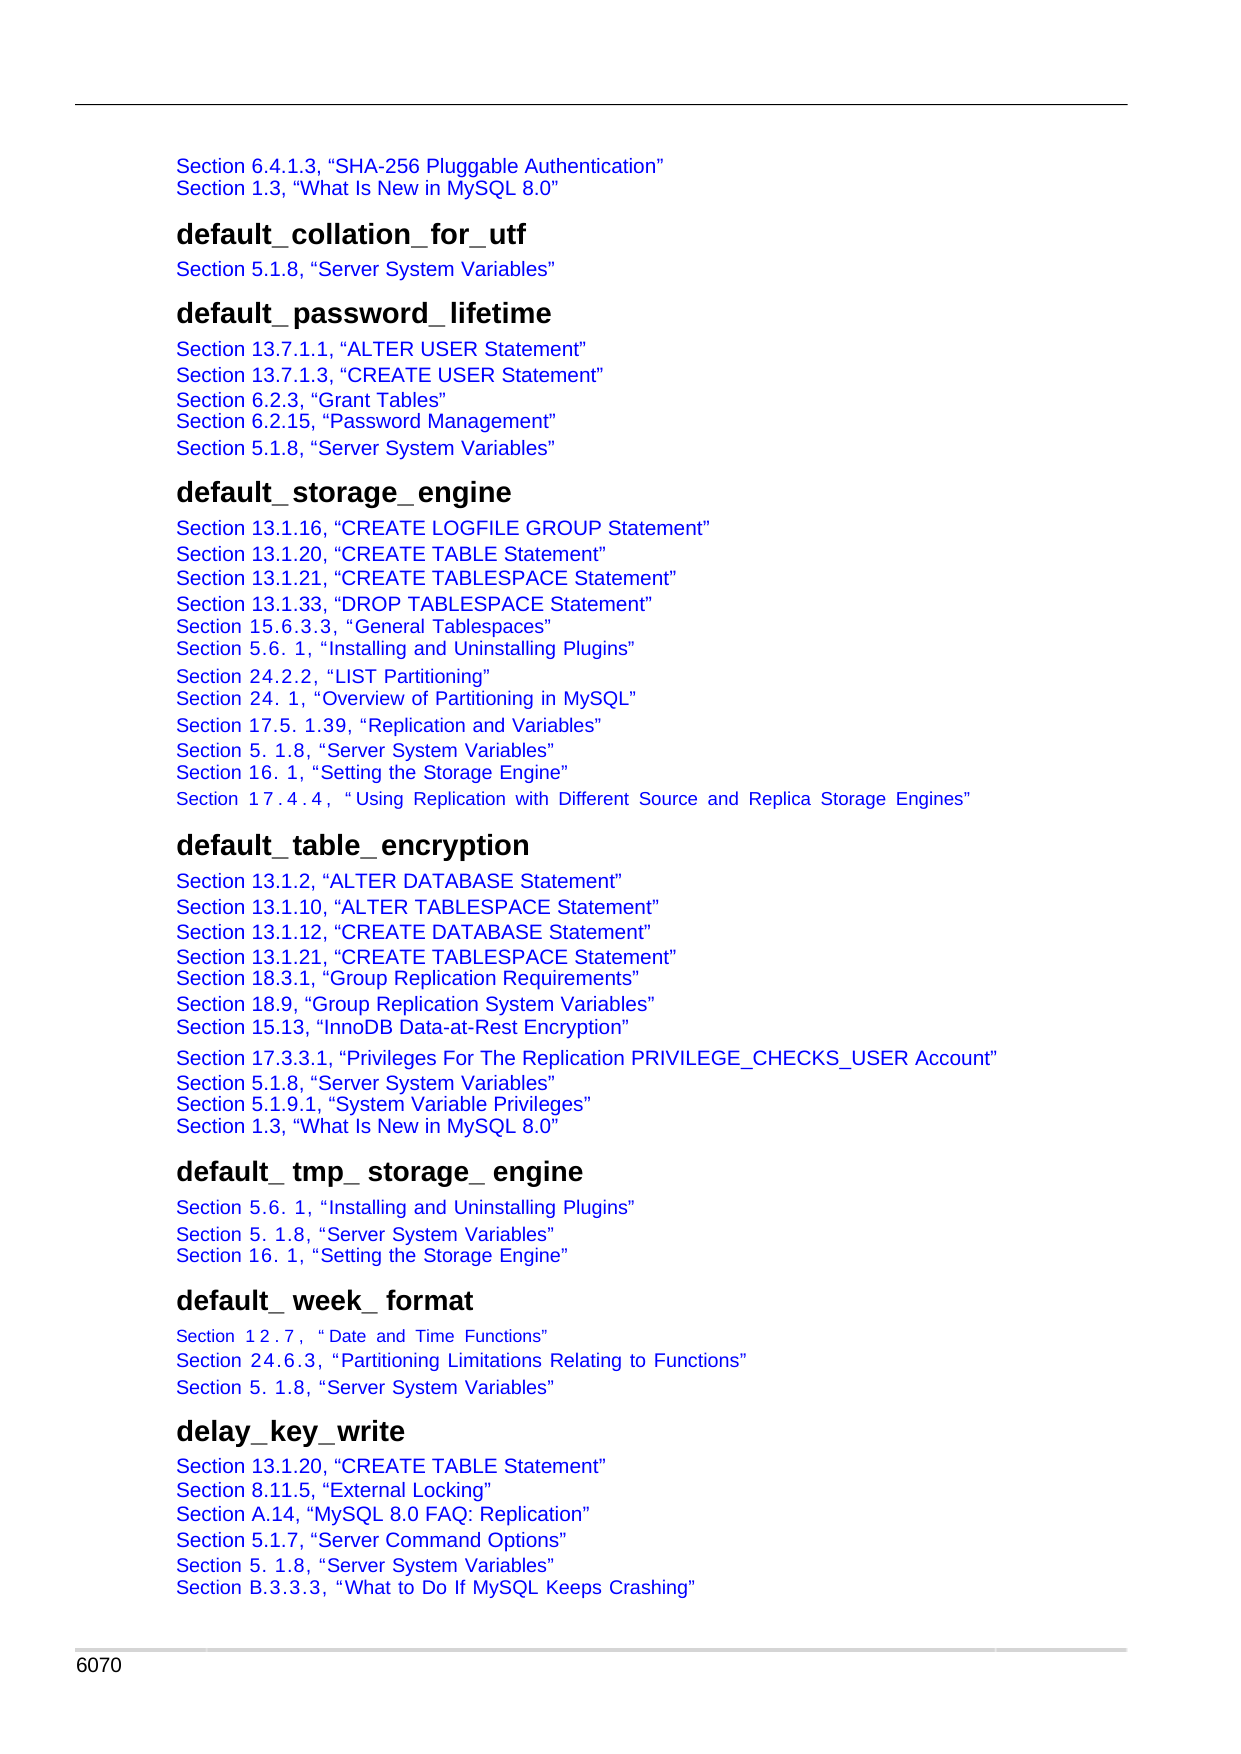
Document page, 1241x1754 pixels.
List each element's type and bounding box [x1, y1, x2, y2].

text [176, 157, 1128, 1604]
picture [75, 1648, 1128, 1652]
